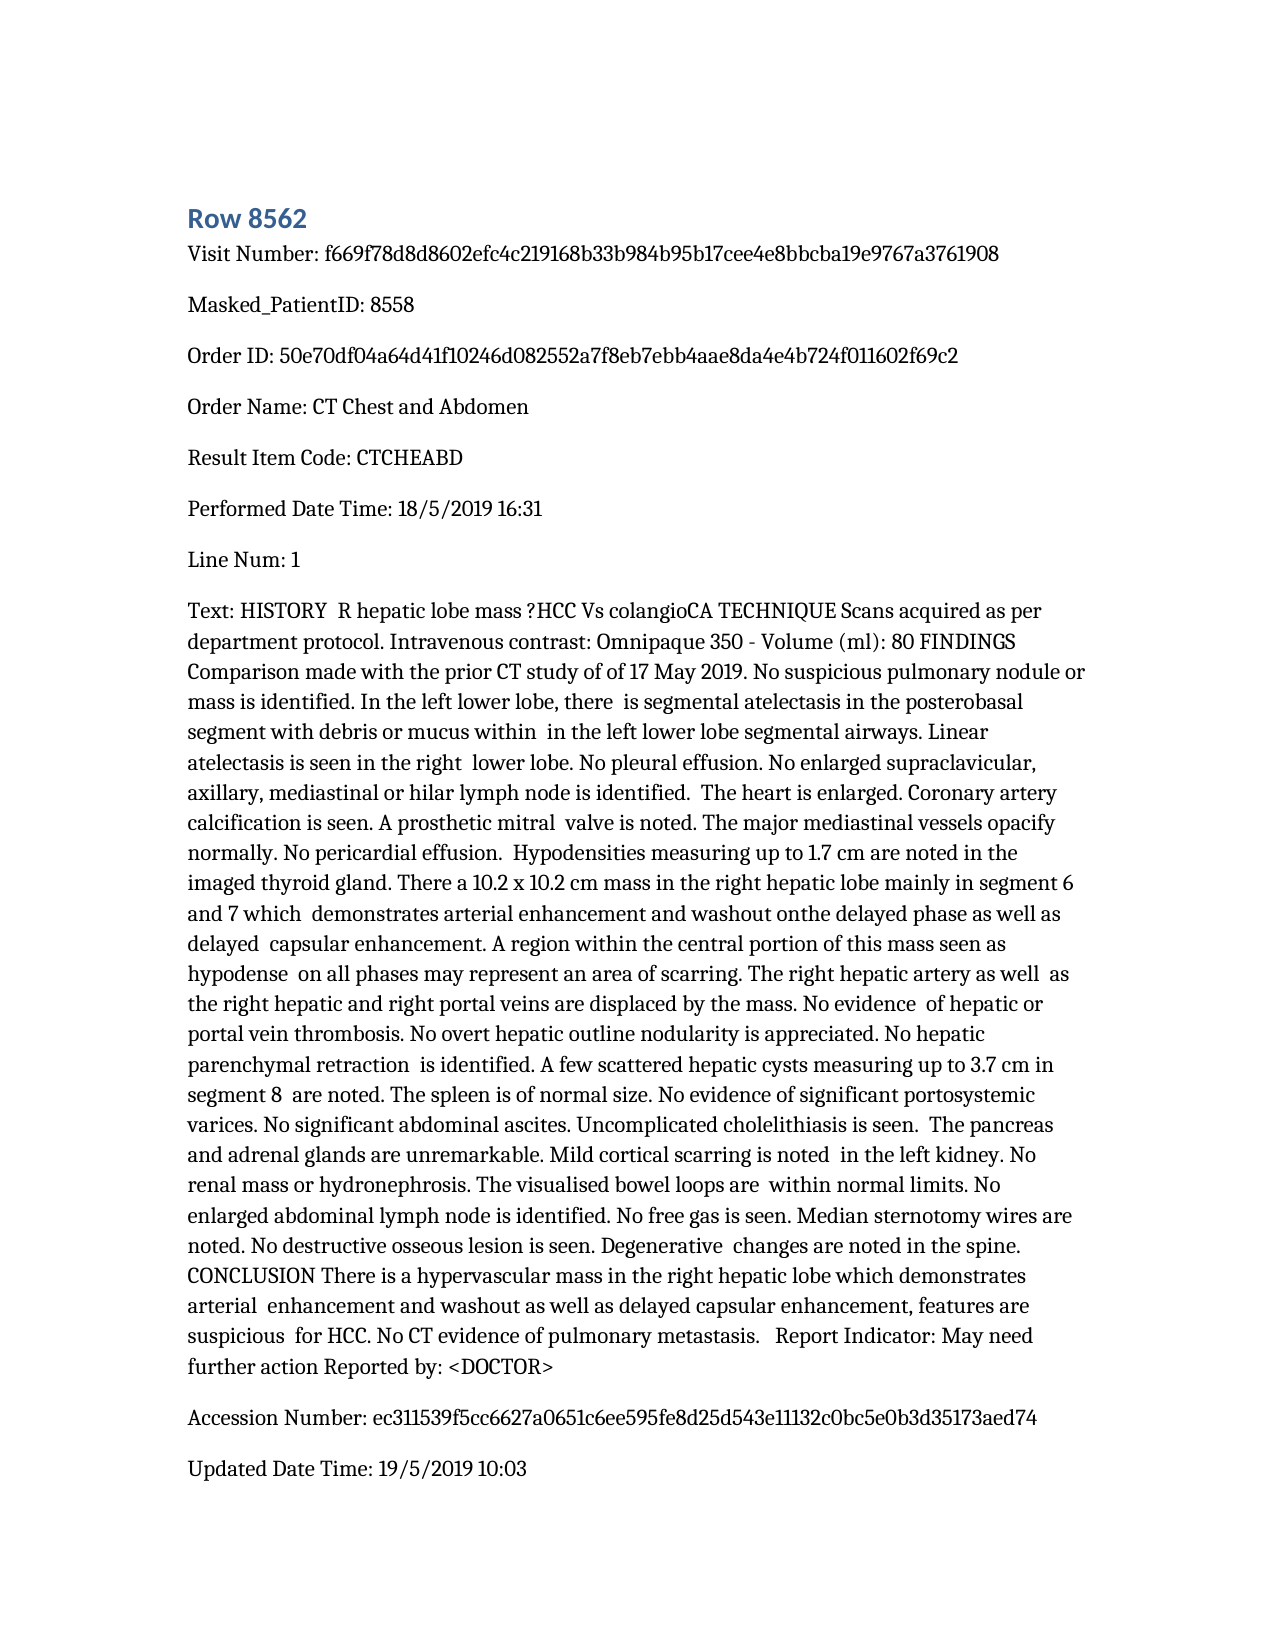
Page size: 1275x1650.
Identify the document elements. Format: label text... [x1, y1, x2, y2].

text Accession Number: ec311539f5cc6627a0651c6ee595fe8d25d543e11132c0bc5e0b3d35173aed74 [187, 1404, 1087, 1431]
text Line Num: 1 [187, 547, 1087, 573]
text Order ID: 50e70df04a64d41f10246d082552a7f8eb7ebb4aae8da4e4b724f011602f69c2 [187, 343, 1087, 369]
text Updated Date Time: 19/5/2019 10:03 [187, 1456, 1087, 1482]
text Visit Number: f669f78d8d8602efc4c219168b33b984b95b17cee4e8bbcba19e9767a3761908 [187, 241, 1087, 267]
text Masked_PatientID: 8558 [187, 292, 1087, 318]
text Text: HISTORY R hepatic lobe mass ?HCC Vs colangioCA TECHNIQUE Scans acquired as per department protocol. Intravenous contrast: Omnipaque 350 - Volume (ml): 80 FINDINGS Comparison made with the prior CT study of of 17 May 2019. No suspicious pulmonary nodule or mass is identified. In the left lower lobe, there is segmental atelectasis in the posterobasal segment with debris or mucus within in the left lower lobe segmental airways. Linear atelectasis is seen in the right lower lobe. No pleural effusion. No enlarged supraclavicular, axillary, mediastinal or hilar lymph node is identified. The heart is enlarged. Coronary artery calcification is seen. A prosthetic mitral valve is noted. The major mediastinal vessels opacify normally. No pericardial effusion. Hypodensities measuring up to 1.7 cm are noted in the imaged thyroid gland. There a 10.2 x 10.2 cm mass in the right hepatic lobe mainly in segment 6 and 7 which demonstrates arterial enhancement and washout onthe delayed phase as well as delayed capsular enhancement. A region within the central portion of this mass seen as hypodense on all phases may represent an area of scarring. The right hepatic artery as well as the right hepatic and right portal veins are displaced by the mass. No evidence of hepatic or portal vein thrombosis. No overt hepatic outline nodularity is appreciated. No hepatic parenchymal retraction is identified. A few scattered hepatic cysts measuring up to 3.7 cm in segment 8 are noted. The spleen is of normal size. No evidence of significant portosystemic varices. No significant abdominal ascites. Uncomplicated cholelithiasis is seen. The pancreas and adrenal glands are unremarkable. Mild cortical scarring is noted in the left kidney. No renal mass or hydronephrosis. The visualised bowel loops are within normal limits. No enlarged abdominal lymph node is identified. No free gas is seen. Median sternotomy wires are noted. No destructive osseous lesion is seen. Degenerative changes are noted in the spine. CONCLUSION There is a hypervascular mass in the right hepatic lobe which demonstrates arterial enhancement and washout as well as delayed capsular enhancement, features are suspicious for HCC. No CT evidence of pulmonary metastasis. Report Indicator: May need further action Reported by: <DOCTOR> [187, 598, 1087, 1380]
text Result Item Code: CTCHEABD [187, 445, 1087, 471]
subtitle Row 8562 [187, 200, 1087, 236]
text Performed Date Time: 18/5/2019 16:31 [187, 496, 1087, 522]
text Order Name: CT Chest and Abdomen [187, 394, 1087, 420]
